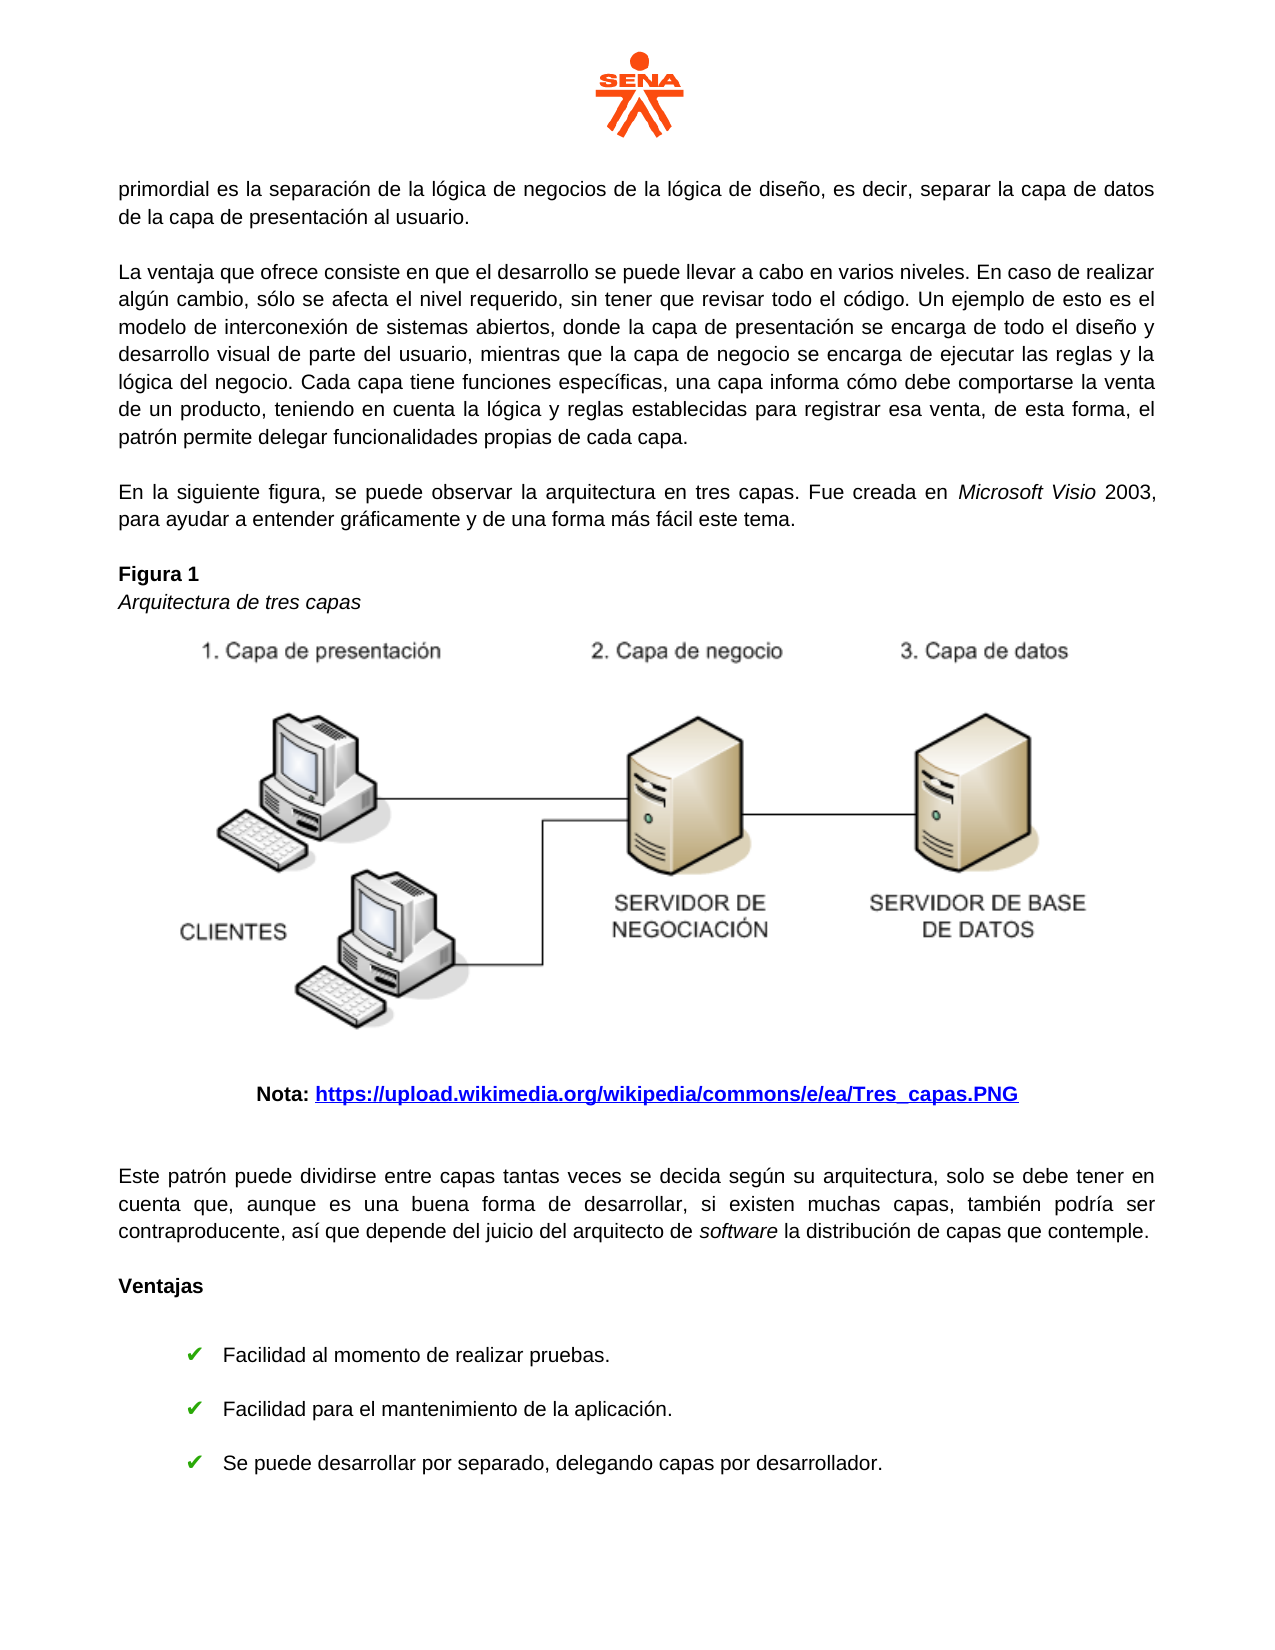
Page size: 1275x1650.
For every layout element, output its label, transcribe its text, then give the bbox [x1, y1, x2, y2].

list Facilidad para el mantenimiento de la aplicación. [185, 1383, 1157, 1430]
list Facilidad al momento de realizar pruebas. [185, 1329, 1157, 1376]
text Ventajas [118, 1274, 1157, 1298]
list Se puede desarrollar por separado, delegando capas por desarrollador. [185, 1437, 1157, 1484]
text La ventaja que ofrece consiste en que el desarrollo se puede llevar a cabo en varios niveles. En caso de realizar algún cambio, sólo se afecta el nivel requerido, sin tener que revisar todo el código. Un ejemplo de esto es el modelo de interconexión de sistemas abiertos, donde la capa de presentación se encarga de todo el diseño y desarrollo visual de parte del usuario, mientras que la capa de negocio se encarga de ejecutar las reglas y la lógica del negocio. Cada capa tiene funciones específicas, una capa informa cómo debe comportarse la venta de un producto, teniendo en cuenta la lógica y reglas establecidas para registrar esa venta, de esta forma, el patrón permite delegar funcionalidades propias de cada capa. [118, 260, 1157, 449]
text Nota: https://upload.wikimedia.org/wikipedia/commons/e/ea/Tres_capas.PNG [118, 1081, 1157, 1105]
picture [585, 48, 690, 142]
text Arquitectura de tres capas [118, 590, 1157, 614]
picture [162, 617, 1113, 1050]
text Este patrón puede dividirse entre capas tantas veces se decida según su arquitectura, solo se debe tener en cuenta que, aunque es una buena forma de desarrollar, si existen muchas capas, también podría ser contraproducente, así que depende del juicio del arquitecto de software la distribución de capas que contemple. [118, 1164, 1157, 1243]
text Figura 1 [118, 562, 1157, 586]
text En la siguiente figura, se puede observar la arquitectura en tres capas. Fue creada en Microsoft Visio 2003, para ayudar a entender gráficamente y de una forma más fácil este tema. [118, 480, 1157, 531]
